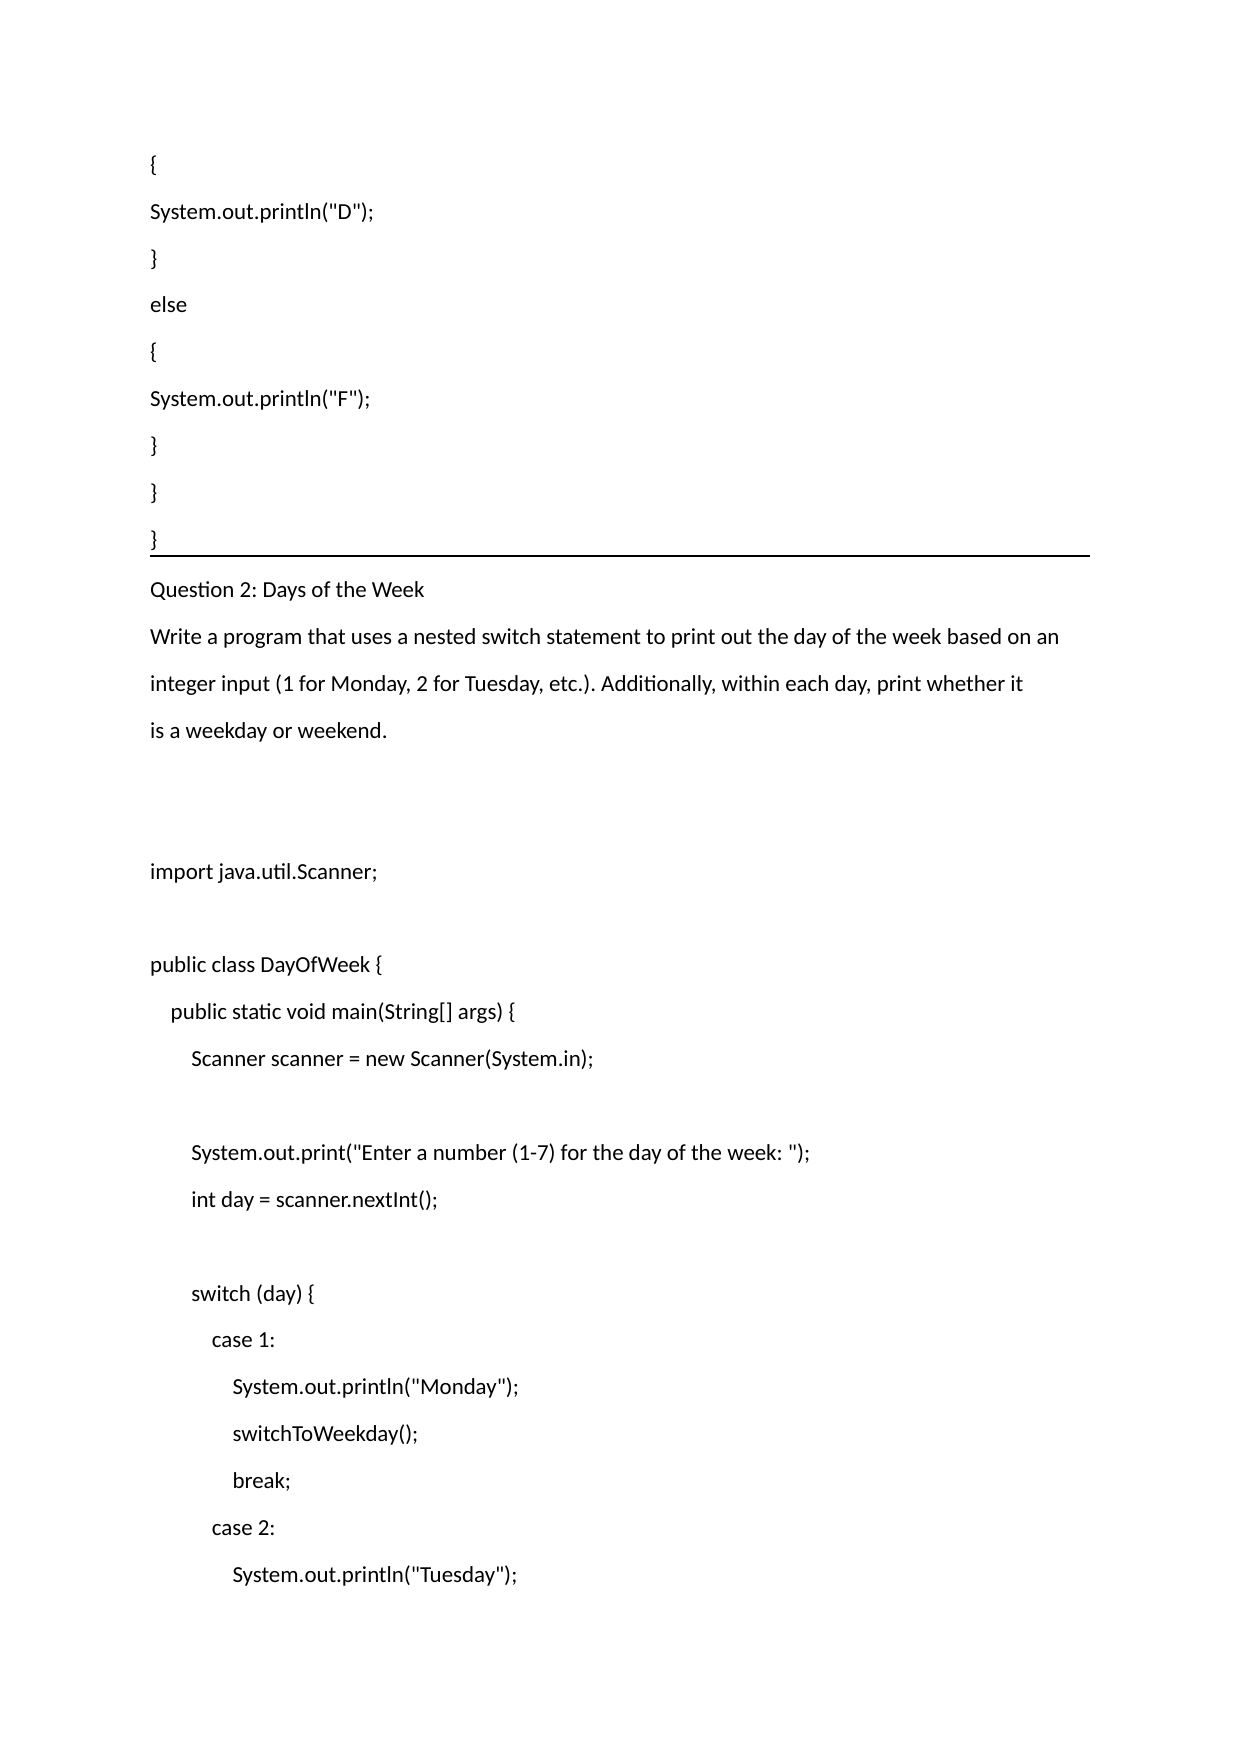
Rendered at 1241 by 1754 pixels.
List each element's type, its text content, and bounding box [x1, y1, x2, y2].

text public class DayOfWeek { [150, 951, 1090, 978]
text public static void main(String[] args) { [150, 997, 1090, 1025]
text { [150, 150, 1090, 178]
text System.out.println("Tuesday"); [150, 1560, 1090, 1588]
text break; [150, 1466, 1090, 1494]
text System.out.println("F"); [150, 384, 1090, 412]
text Question 2: Days of the Week [150, 576, 1090, 603]
text Scanner scanner = new Scanner(System.in); [150, 1044, 1090, 1072]
text switch (day) { [150, 1279, 1090, 1307]
text System.out.print("Enter a number (1-7) for the day of the week: "); [150, 1138, 1090, 1166]
text } [150, 478, 1090, 506]
text int day = scanner.nextInt(); [150, 1185, 1090, 1213]
text System.out.println("D"); [150, 197, 1090, 225]
text case 2: [150, 1513, 1090, 1541]
text import java.util.Scanner; [150, 857, 1090, 885]
text } [150, 431, 1090, 459]
text integer input (1 for Monday, 2 for Tuesday, etc.). Additionally, within each day, print whether it [150, 669, 1090, 697]
text System.out.println("Monday"); [150, 1372, 1090, 1400]
text case 1: [150, 1326, 1090, 1353]
text else [150, 291, 1090, 319]
text switchToWeekday(); [150, 1419, 1090, 1447]
text is a weekday or weekend. [150, 716, 1090, 744]
text } [150, 244, 1090, 272]
text } [150, 525, 1090, 555]
text Write a program that uses a nested switch statement to print out the day of the week based on an [150, 622, 1090, 650]
text { [150, 337, 1090, 366]
